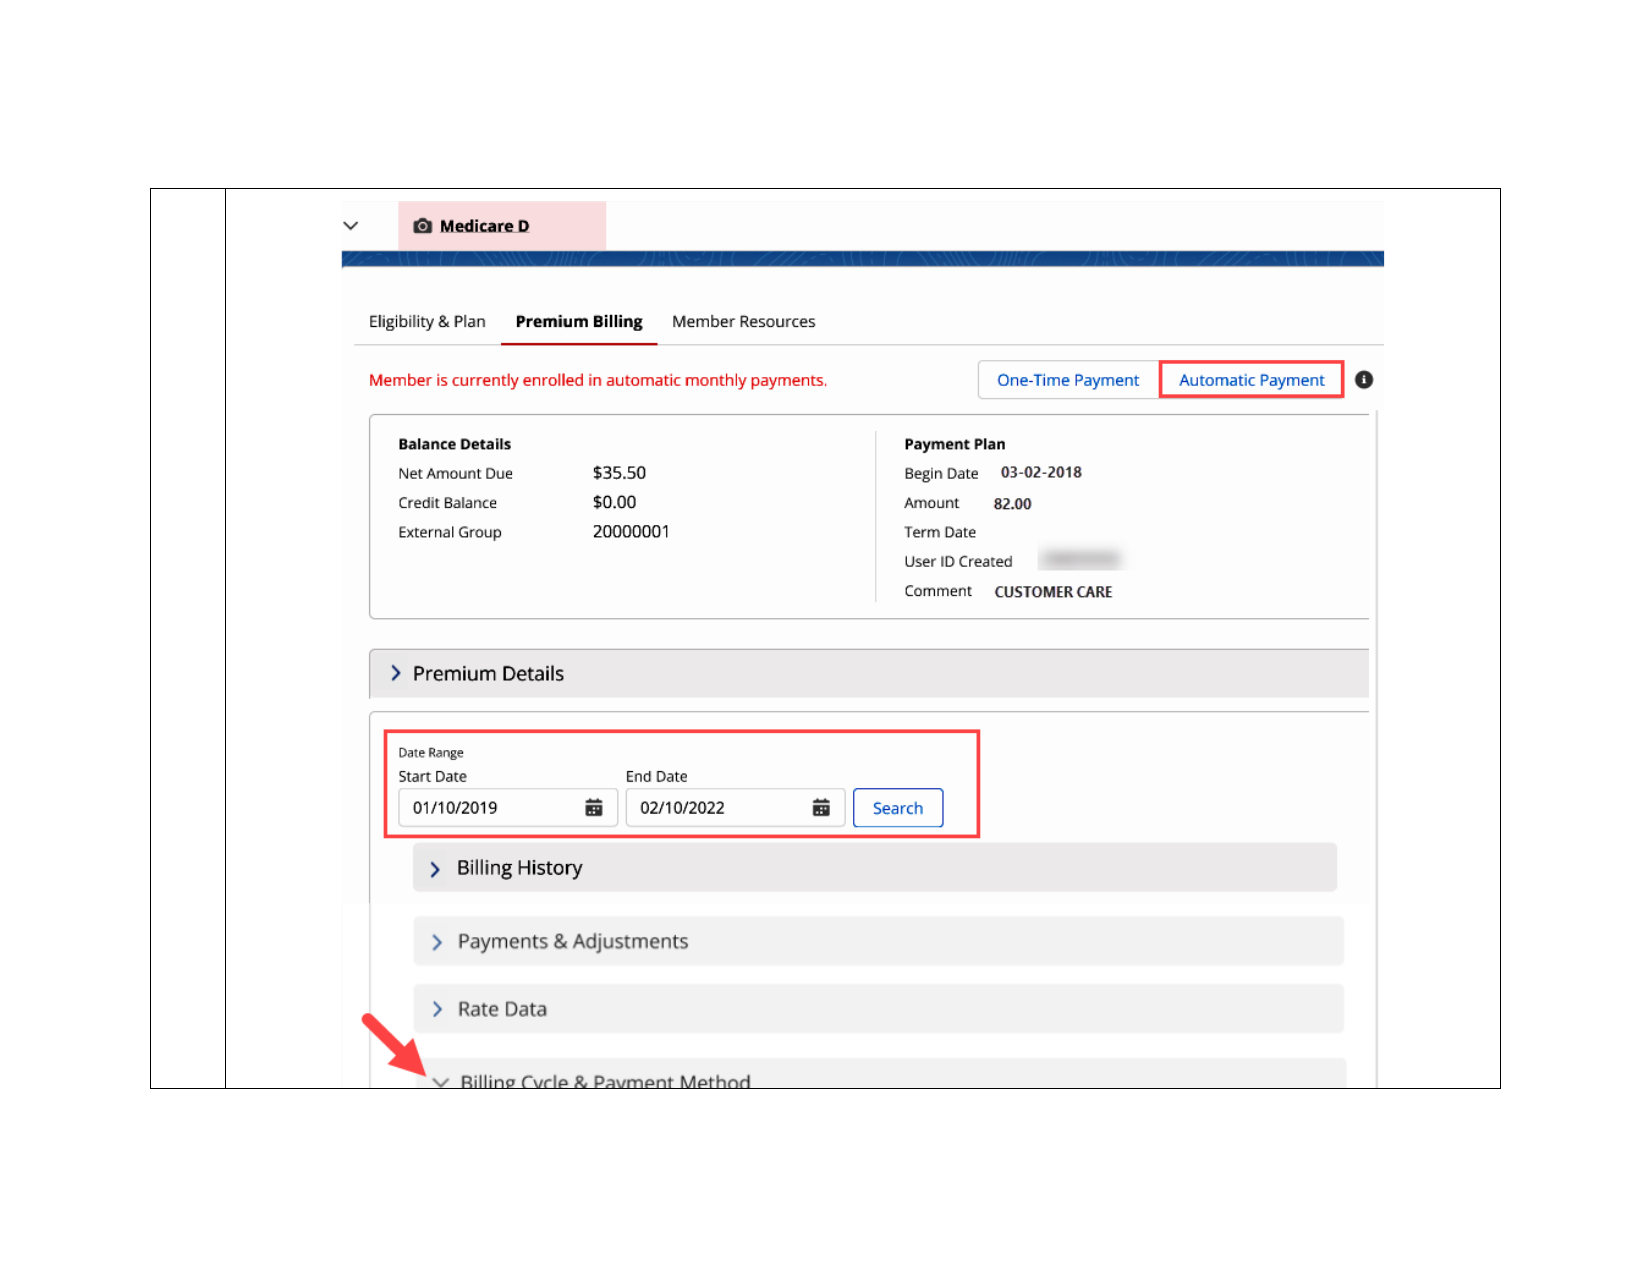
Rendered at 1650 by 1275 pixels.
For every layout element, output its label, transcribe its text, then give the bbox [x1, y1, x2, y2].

table_cell 3 [151, 189, 225, 1088]
picture [341, 201, 1385, 1088]
table_cell Set the Date Range: To ensure the Stock ID section of the Premium History screen displays correctly, change the End Date Range field to the end of the next year (Example: 12/31/2026). After the End Date in the Date Range section is set, click the Automatic Payment button from the Premium Billing tab in Compass. Result: The PREMIUM BILLING SPECIALIZED CARE TEAM is automatically redirected to the Credit Card Single-Sign-On (SSO) system. Note: If the beneficiary’s credit or debit card was declined, the Current Status will show Declined until the card number or expiration date is updated and status is changed by the PREMIUM BILLING SPECIALIZED CARE TEAM. Declined or Inactive status causes the account to be switched to direct bill until the credit card is updated and changed to Active status. Ensure Automatic Payment radio button is also selected before saving. Declined Example In the Automatic Credit Card payment screen, PREMIUM BILLING SPECIALIZED CARE TEAMs cannot use the Cancel link option within the NEXT TRANSACTION section. Cancelling a scheduled payment is not possible without setting the Automatic Payment Status to Inactive and deselecting the Automatic Payment radio button by selecting the Save on File radio button. The only way to prevent the current month’s RCD charge is to completely deactivate the card on file. See the Cancel Automatic Payments section of this document. RCD will charge the card set to Active on the scheduled date. [226, 189, 1500, 1088]
